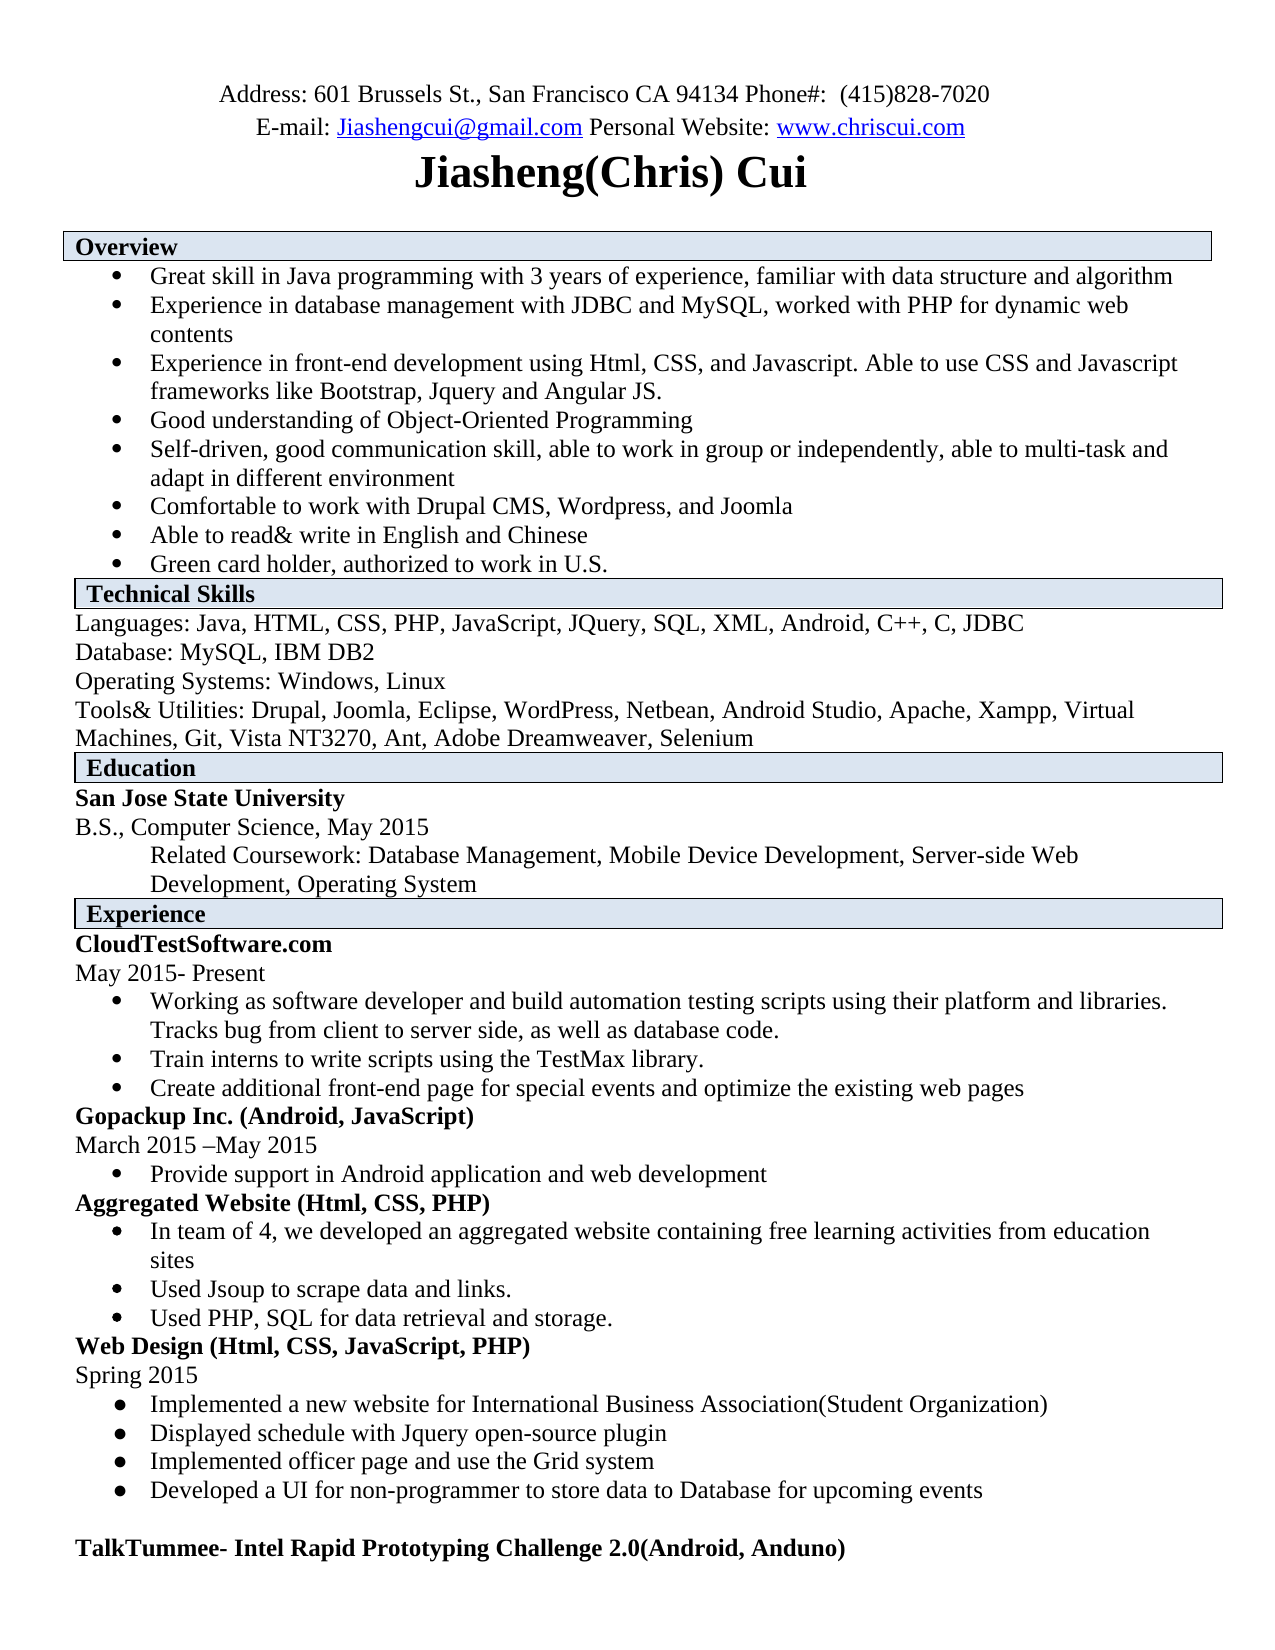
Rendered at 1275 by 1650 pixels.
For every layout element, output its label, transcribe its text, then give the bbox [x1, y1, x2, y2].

text March 2015 –May 2015 [75, 1130, 1200, 1159]
text Operating Systems: Windows, Linux [75, 666, 1200, 695]
text Gopackup Inc. (Android, JavaScript) [75, 1101, 1200, 1130]
table_cell Jiasheng(Chris) Cui [26, 141, 1195, 202]
list Good understanding of Object-Oriented Programming [112, 405, 1200, 434]
list Used PHP, SQL for data retrieval and storage. [112, 1303, 1200, 1331]
list Experience in database management with JDBC and MySQL, worked with PHP for dynamic web contents [112, 290, 1200, 348]
text TalkTummee- Intel Rapid Prototyping Challenge 2.0(Android, Anduno) [75, 1533, 1200, 1561]
text May 2015- Present [75, 958, 1200, 986]
text CloudTestSoftware.com [75, 929, 1200, 958]
list Able to read& write in English and Chinese [112, 520, 1200, 549]
table_header Overview [64, 232, 1211, 260]
text Tools& Utilities: Drupal, Joomla, Eclipse, WordPress, Netbean, Android Studio, Apache, Xampp, Virtual Machines, Git, Vista NT3270, Ant, Adobe Dreamweaver, Selenium [75, 695, 1200, 752]
table_header Experience [76, 899, 1222, 928]
list In team of 4, we developed an aggregated website containing free learning activities from education sites [112, 1216, 1200, 1274]
text B.S., Computer Science, May 2015 [75, 812, 1200, 841]
list Create additional front-end page for special events and optimize the existing web pages [112, 1073, 1200, 1101]
list Used Jsoup to scrape data and links. [112, 1274, 1200, 1303]
list Great skill in Java programming with 3 years of experience, familiar with data structure and algorithm [112, 261, 1200, 290]
text Database: MySQL, IBM DB2 [75, 637, 1200, 666]
list Working as software developer and build automation testing scripts using their platform and libraries. Tracks bug from client to server side, as well as database code. [112, 986, 1200, 1044]
table_header Address: 601 Brussels St., San Francisco CA 94134 Phone#:(415)828-7020 E-mail: Jiashengcui@gmail.com Personal Website: www.chriscui.com [26, 75, 1195, 141]
list Train interns to write scripts using the TestMax library. [112, 1044, 1200, 1073]
text Languages: Java, HTML, CSS, PHP, JavaScript, JQuery, SQL, XML, Android, C++, C, JDBC [75, 609, 1200, 637]
list Implemented a new website for International Business Association(Student Organization) [112, 1389, 1200, 1418]
table_header Technical Skills [76, 579, 1222, 607]
text Spring 2015 [75, 1360, 1200, 1389]
list Experience in front-end development using Html, CSS, and Javascript. Able to use CSS and Javascript frameworks like Bootstrap, Jquery and Angular JS. [112, 348, 1200, 405]
text Aggregated Website (Html, CSS, PHP) [75, 1188, 1200, 1216]
list Comfortable to work with Drupal CMS, Wordpress, and Joomla [112, 491, 1200, 520]
list Provide support in Android application and web development [112, 1159, 1200, 1188]
text Web Design (Html, CSS, JavaScript, PHP) [75, 1331, 1200, 1360]
list Displayed schedule with Jquery open-source plugin [112, 1418, 1200, 1446]
list Self-driven, good communication skill, able to work in group or independently, able to multi-task and adapt in different environment [112, 434, 1200, 491]
text San Jose State University [75, 783, 1200, 812]
text Related Coursework: Database Management, Mobile Device Development, Server-side Web Development, Operating System [150, 841, 1200, 898]
list Green card holder, authorized to work in U.S. [112, 549, 1200, 578]
list Implemented officer page and use the Grid system [112, 1446, 1200, 1475]
table_header Education [76, 753, 1222, 782]
list Developed a UI for non-programmer to store data to Database for upcoming events [112, 1475, 1200, 1504]
